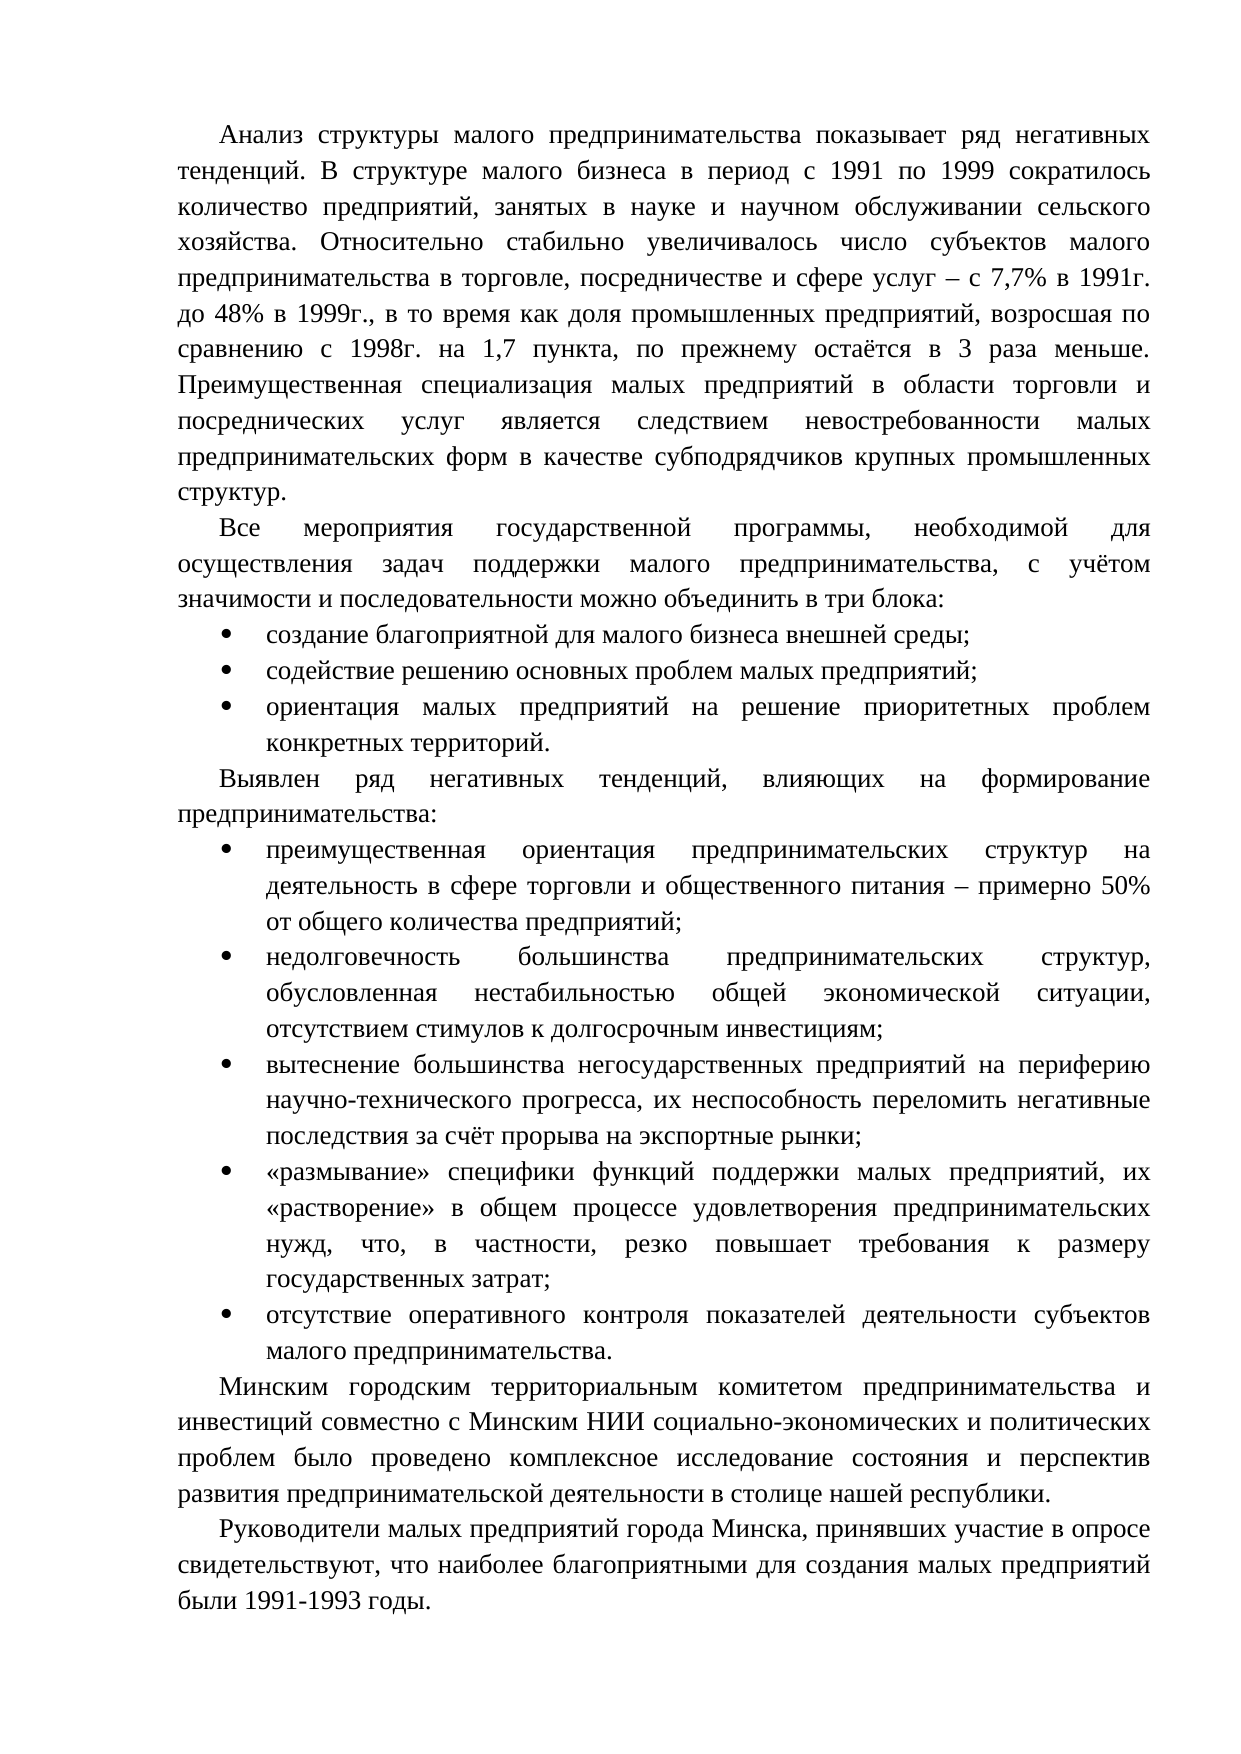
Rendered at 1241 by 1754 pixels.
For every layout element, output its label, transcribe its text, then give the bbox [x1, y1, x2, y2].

list ориентация малых предприятий на решение приоритетных проблем конкретных территорий. [222, 690, 1152, 757]
list недолговечность большинства предпринимательских структур, обусловленная нестабильностью общей экономической ситуации, отсутствием стимулов к долгосрочным инвестициям; [222, 941, 1152, 1043]
text Выявлен ряд негативных тенденций, влияющих на формирование предпринимательства: [177, 762, 1152, 829]
list создание благоприятной для малого бизнеса внешней среды; [222, 618, 1152, 649]
text Анализ структуры малого предпринимательства показывает ряд негативных тенденций. В структуре малого бизнеса в период с 1991 по 1999 сократилось количество предприятий, занятых в науке и научном обслуживании сельского хозяйства. Относительно стабильно увеличивалось число субъектов малого предпринимательства в торговле, посредничестве и сфере услуг – с 7,7% в 1991г. до 48% в 1999г., в то время как доля промышленных предприятий, возросшая по сравнению с 1998г. на 1,7 пункта, по прежнему остаётся в 3 раза меньше. Преимущественная специализация малых предприятий в области торговли и посреднических услуг является следствием невостребованности малых предпринимательских форм в качестве субподрядчиков крупных промышленных структур. [177, 118, 1152, 507]
list отсутствие оперативного контроля показателей деятельности субъектов малого предпринимательства. [222, 1298, 1152, 1365]
text Руководители малых предприятий города Минска, принявших участие в опросе свидетельствуют, что наиболее благоприятными для создания малых предприятий были 1991-1993 годы. [177, 1513, 1152, 1615]
text Минским городским территориальным комитетом предпринимательства и инвестиций совместно с Минским НИИ социально-экономических и политических проблем было проведено комплексное исследование состояния и перспектив развития предпринимательской деятельности в столице нашей республики. [177, 1370, 1152, 1508]
text Все мероприятия государственной программы, необходимой для осуществления задач поддержки малого предпринимательства, с учётом значимости и последовательности можно объединить в три блока: [177, 511, 1152, 614]
list вытеснение большинства негосударственных предприятий на периферию научно-технического прогресса, их неспособность переломить негативные последствия за счёт прорыва на экспортные рынки; [222, 1048, 1152, 1151]
list «размывание» специфики функций поддержки малых предприятий, их «растворение» в общем процессе удовлетворения предпринимательских нужд, что, в частности, резко повышает требования к размеру государственных затрат; [222, 1155, 1152, 1293]
list содействие решению основных проблем малых предприятий; [222, 654, 1152, 686]
list преимущественная ориентация предпринимательских структур на деятельность в сфере торговли и общественного питания – примерно 50% от общего количества предприятий; [222, 833, 1152, 936]
